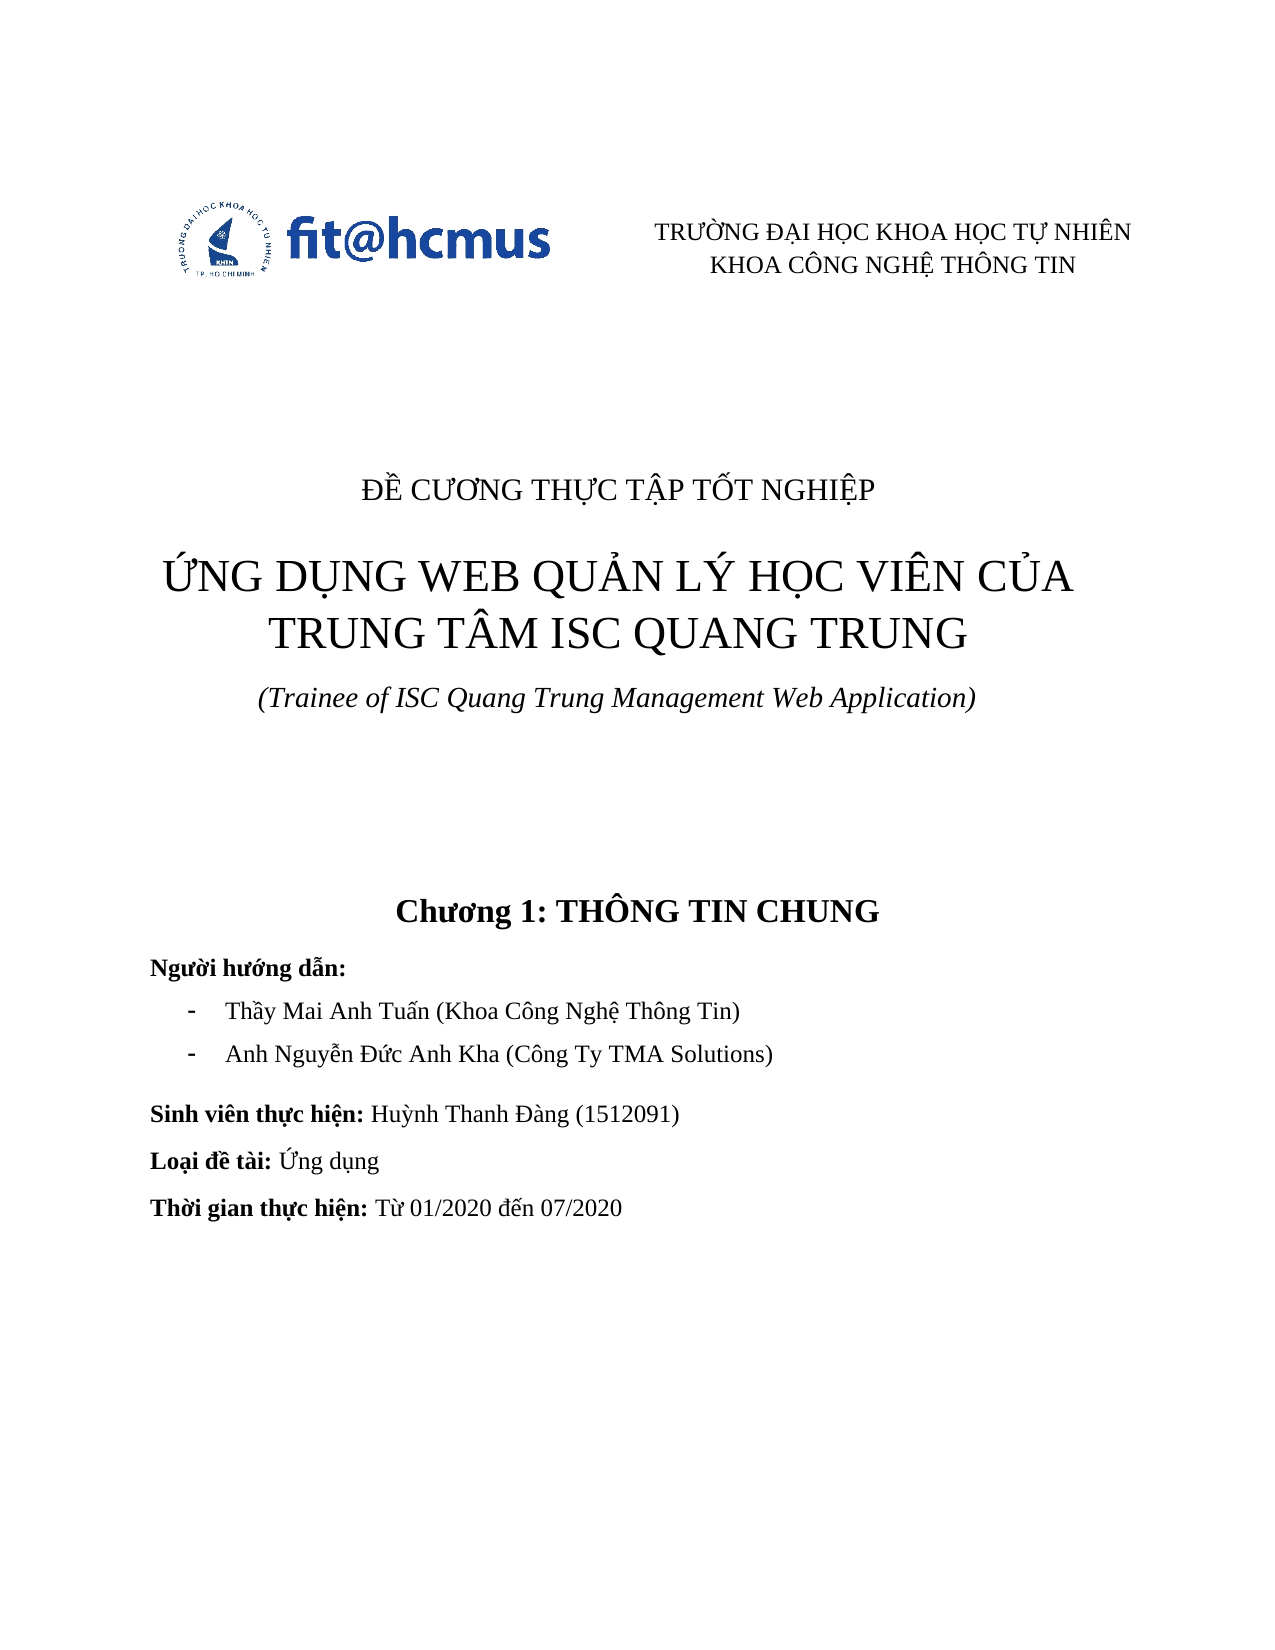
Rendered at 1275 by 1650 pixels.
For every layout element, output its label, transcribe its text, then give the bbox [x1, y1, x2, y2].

list Thầy Mai Anh Tuấn (Khoa Công Nghệ Thông Tin) [187, 996, 1125, 1024]
picture [150, 150, 571, 331]
list Anh Nguyễn Đức Anh Kha (Công Ty TMA Solutions) [187, 1039, 1125, 1068]
subtitle Người hướng dẫn: [150, 953, 1125, 981]
subtitle Loại đề tài: Ứng dụng [150, 1146, 1125, 1175]
subtitle Chương 1: THÔNG TIN CHUNG [150, 891, 1125, 929]
subtitle Sinh viên thực hiện: Huỳnh Thanh Đàng (1512091) [150, 1099, 1125, 1127]
subtitle Thời gian thực hiện: Từ 01/2020 đến 07/2020 [150, 1193, 1125, 1222]
